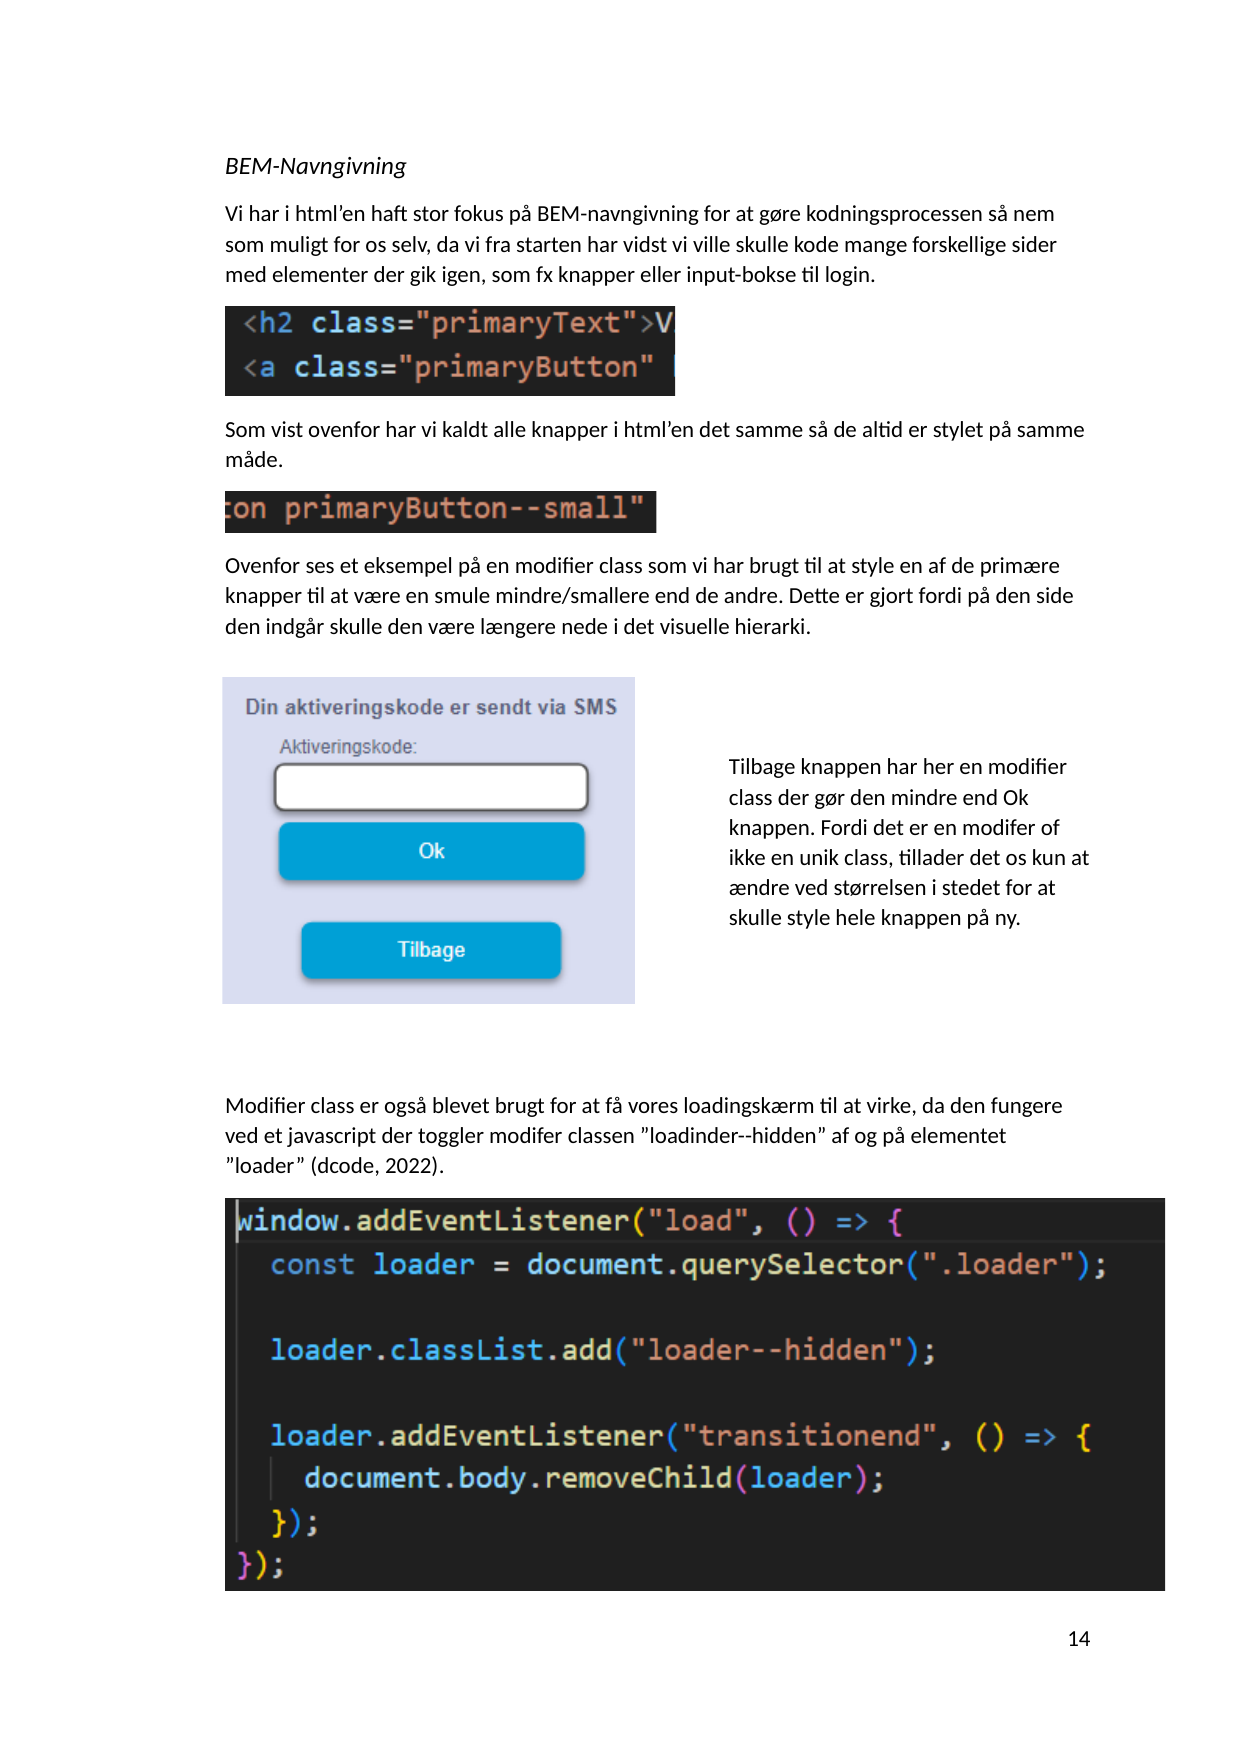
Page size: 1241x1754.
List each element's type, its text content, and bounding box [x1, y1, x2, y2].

text BEM-Navngivning [225, 150, 1090, 181]
text Modifier class er også blevet brugt for at få vores loadingskærm til at virke, da den fungere ved et javascript der toggler modifer classen ”loadinder--hidden” af og på elementet ”loader”. [225, 1091, 1090, 1179]
text Som vist ovenfor har vi kaldt alle knapper i html’en det samme så de altid er stylet på samme måde. [225, 415, 1090, 473]
picture [225, 491, 657, 533]
picture [225, 306, 675, 396]
picture [225, 1198, 1166, 1591]
text Tilbage knappen har her en modifier class der gør den mindre end Ok knappen. Fordi det er en modifer of ikke en unik class, tillader det os kun at ændre ved størrelsen i stedet for at skulle style hele knappen på ny. [635, 752, 1090, 931]
text Vi har i html’en haft stor fokus på BEM-navngivning for at gøre kodningsprocessen så nem som muligt for os selv, da vi fra starten har vidst vi ville skulle kode mange forskellige sider med elementer der gik igen, som fx knapper eller input-bokse til login. [225, 199, 1090, 288]
text Ovenfor ses et eksempel på en modifier class som vi har brugt til at style en af de primære knapper til at være en smule mindre/smallere end de andre. Dette er gjort fordi på den side den indgår skulle den være længere nede i det visuelle hierarki. [225, 551, 1090, 640]
picture [222, 677, 635, 1004]
